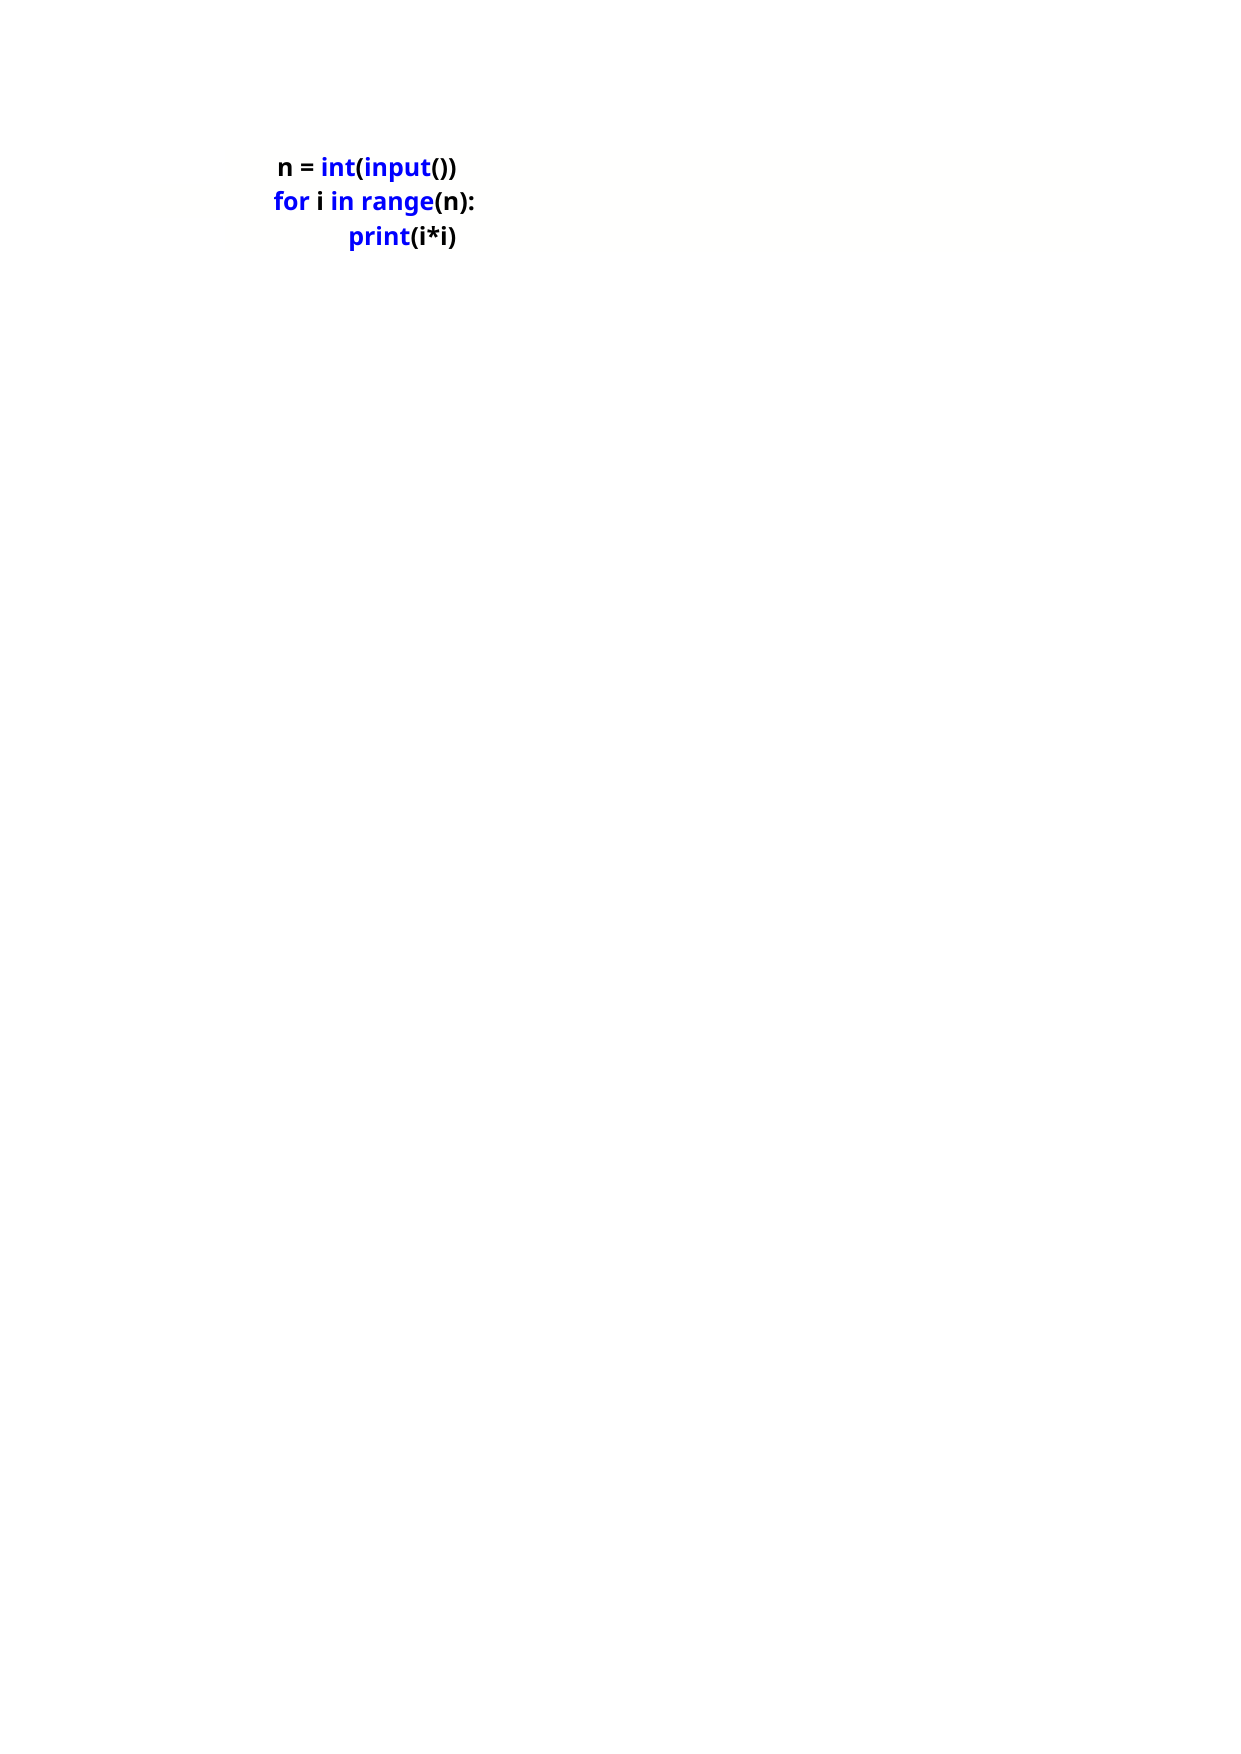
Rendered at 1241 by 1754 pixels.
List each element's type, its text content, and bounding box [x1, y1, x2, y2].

text print(i*i) [225, 218, 1090, 252]
text for i in range(n): [150, 184, 1090, 218]
text n = int(input()) [225, 150, 1090, 184]
